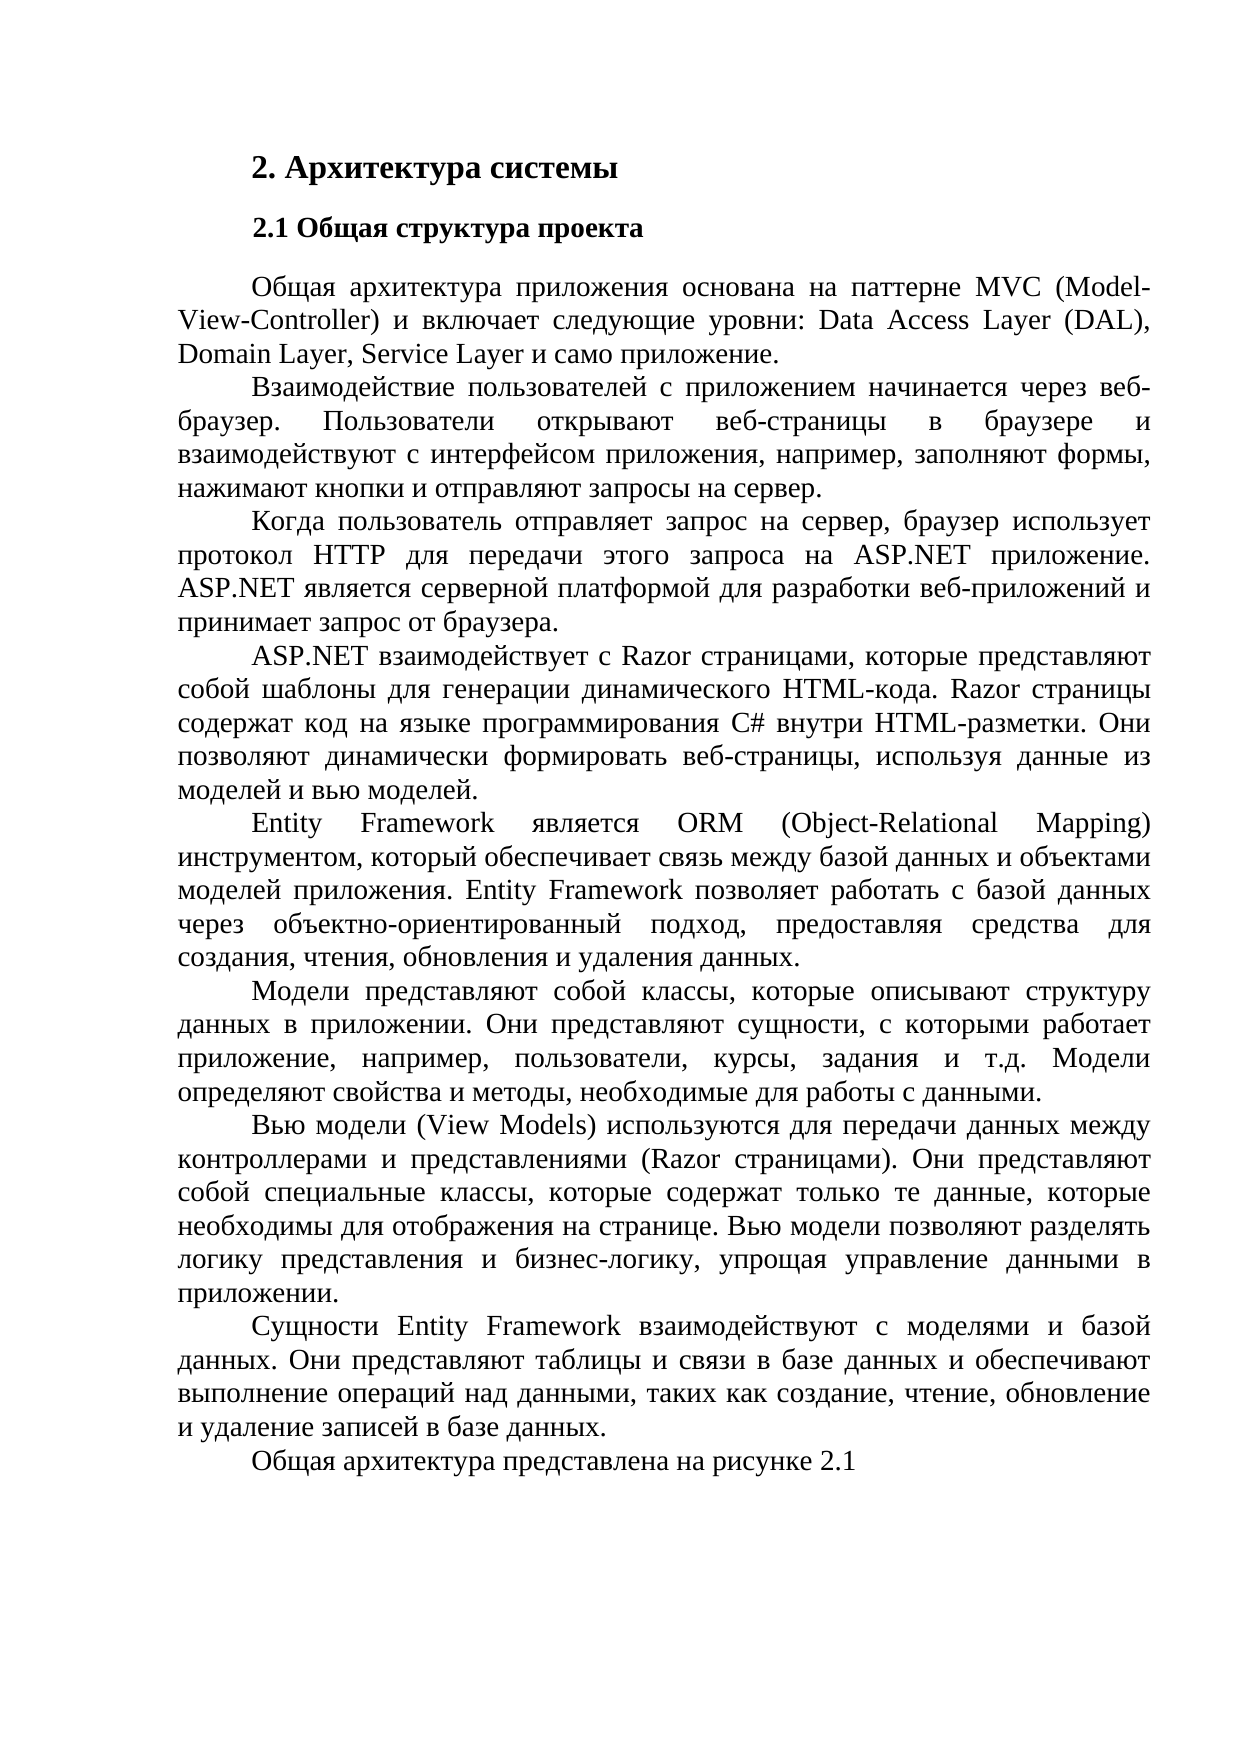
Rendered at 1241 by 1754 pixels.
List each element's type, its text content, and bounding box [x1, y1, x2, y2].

text Модели представляют собой классы, которые описывают структуру данных в приложении. Они представляют сущности, с которыми работает приложение, например, пользователи, курсы, задания и т.д. Модели определяют свойства и методы, необходимые для работы с данными. [177, 973, 1152, 1107]
text Сущности Entity Framework взаимодействуют с моделями и базой данных. Они представляют таблицы и связи в базе данных и обеспечивают выполнение операций над данными, таких как создание, чтение, обновление и удаление записей в базе данных. [177, 1308, 1152, 1443]
text Вью модели (View Models) используются для передачи данных между контроллерами и представлениями (Razor страницами). Они представляют собой специальные классы, которые содержат только те данные, которые необходимы для отображения на странице. Вью модели позволяют разделять логику представления и бизнес-логику, упрощая управление данными в приложении. [177, 1107, 1152, 1308]
subtitle 2.1 Общая структура проекта [177, 210, 1152, 244]
text Общая архитектура приложения основана на паттерне MVC (Model-View-Controller) и включает следующие уровни: Data Access Layer (DAL), Domain Layer, Service Layer и само приложение. [177, 269, 1152, 369]
subtitle 2. Архитектура системы [177, 147, 1152, 185]
text Общая архитектура представлена на рисунке 2.1 [177, 1443, 1152, 1476]
text Взаимодействие пользователей с приложением начинается через веб-браузер. Пользователи открывают веб-страницы в браузере и взаимодействуют с интерфейсом приложения, например, заполняют формы, нажимают кнопки и отправляют запросы на сервер. [177, 369, 1152, 503]
text Entity Framework является ORM (Object-Relational Mapping) инструментом, который обеспечивает связь между базой данных и объектами моделей приложения. Entity Framework позволяет работать с базой данных через объектно-ориентированный подход, предоставляя средства для создания, чтения, обновления и удаления данных. [177, 805, 1152, 973]
text Когда пользователь отправляет запрос на сервер, браузер использует протокол HTTP для передачи этого запроса на ASP.NET приложение. ASP.NET является серверной платформой для разработки веб-приложений и принимает запрос от браузера. [177, 503, 1152, 638]
text ASP.NET взаимодействует с Razor страницами, которые представляют собой шаблоны для генерации динамического HTML-кода. Razor страницы содержат код на языке программирования C# внутри HTML-разметки. Они позволяют динамически формировать веб-страницы, используя данные из моделей и вью моделей. [177, 638, 1152, 805]
